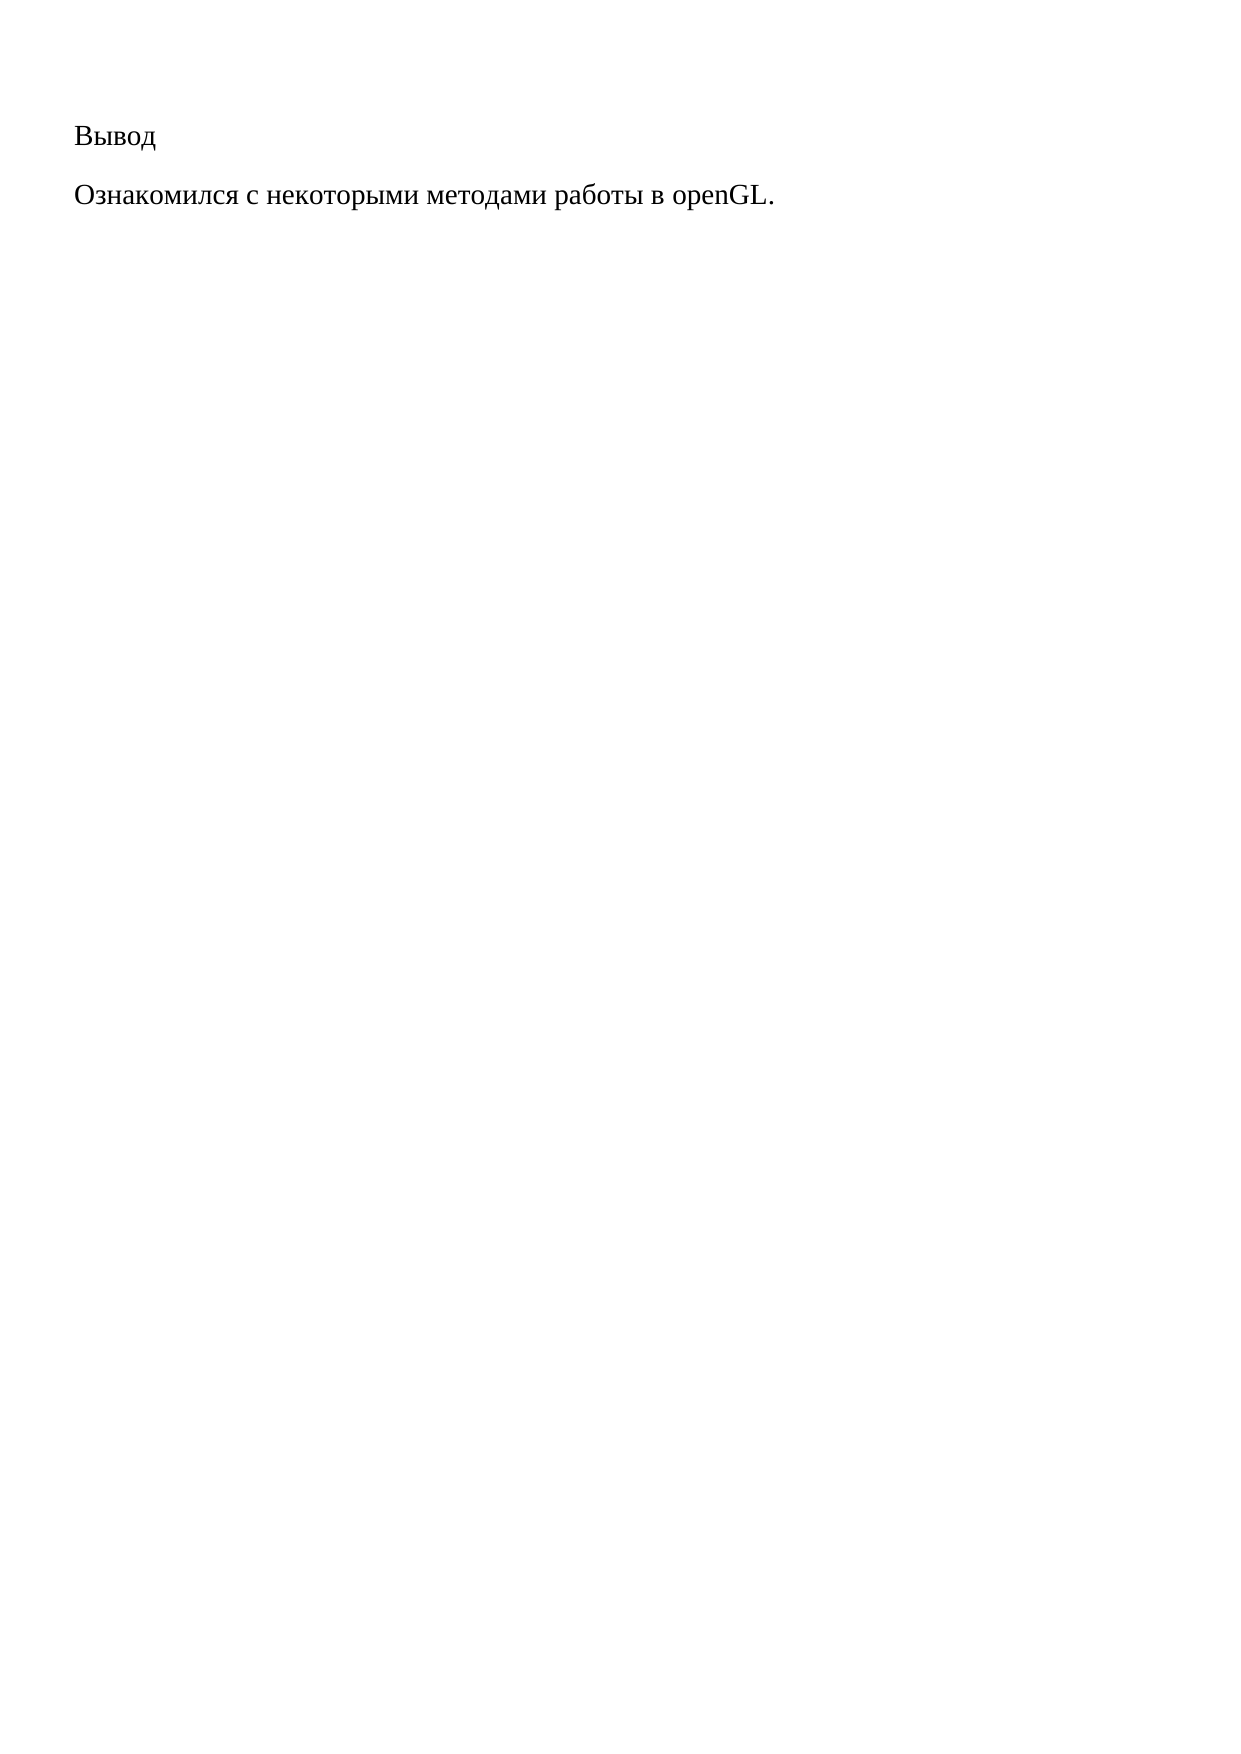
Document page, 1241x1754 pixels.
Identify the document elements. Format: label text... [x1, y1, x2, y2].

text Вывод [74, 118, 1181, 152]
text Ознакомился с некоторыми методами работы в openGL. [74, 177, 1181, 211]
